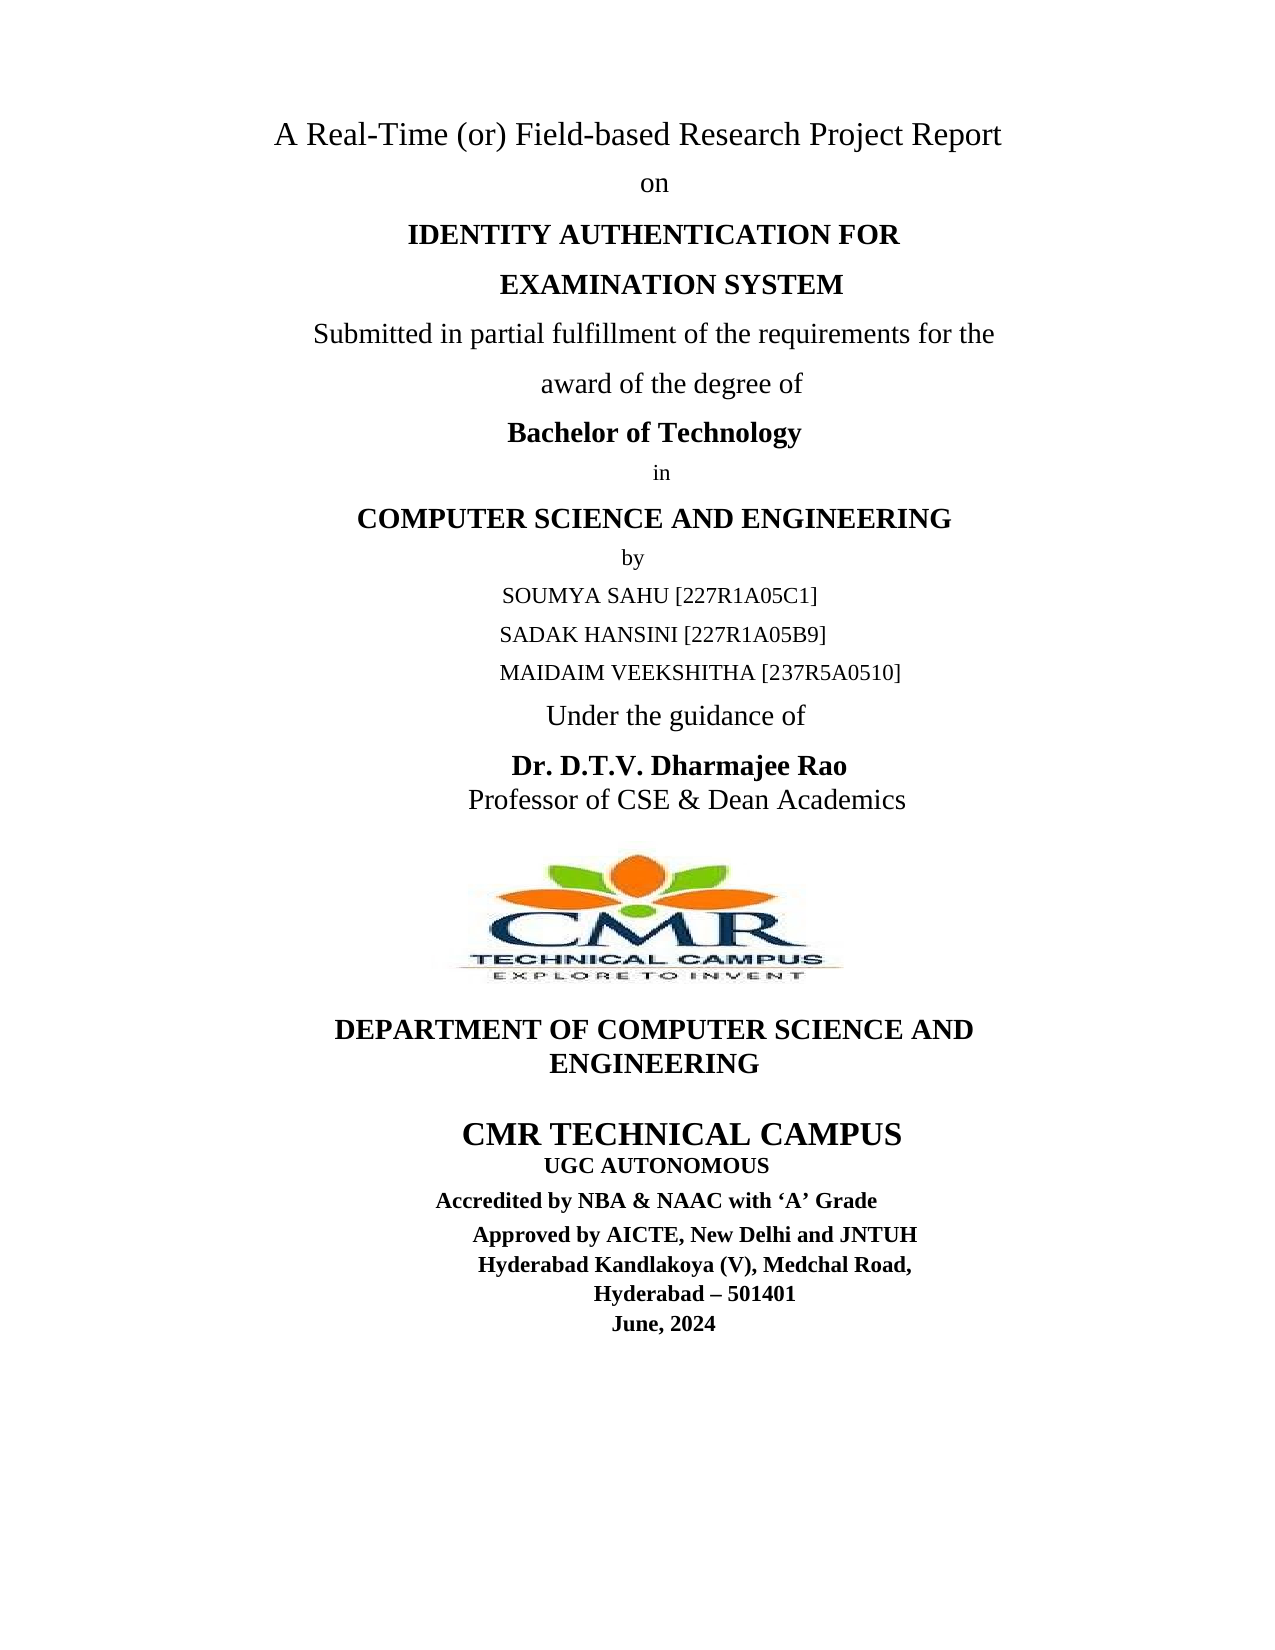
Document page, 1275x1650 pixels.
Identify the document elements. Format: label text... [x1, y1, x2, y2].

text SADAK HANSINI [227R1A05B9] [179, 621, 1096, 647]
text A Real-Time (or) Field-based Research Project Report [179, 114, 1096, 153]
text DEPARTMENT OF COMPUTER SCIENCE AND ENGINEERING [242, 1012, 1067, 1079]
text by [250, 543, 1096, 570]
text Approved by AICTE, New Delhi and JNTUH Hyderabad Kandlakoya (V), Medchal Road, Hyderabad – 501401 [428, 1222, 961, 1306]
text Professor of CSE & Dean Academics [304, 782, 1026, 815]
subtitle CMR TECHNICAL CAMPUS [237, 1114, 1070, 1153]
text Bachelor of Technology [242, 416, 1067, 449]
text SOUMYA SAHU [227R1A05C1] [179, 582, 1096, 608]
text Under the guidance of [179, 698, 874, 732]
subtitle COMPUTER SCIENCE AND ENGINEERING [242, 501, 1067, 535]
text in [250, 458, 1073, 485]
text on [304, 165, 1005, 199]
text MAIDAIM VEEKSHITHA [237R5A0510] [179, 659, 1096, 686]
text IDENTITY AUTHENTICATION FOR EXAMINATION SYSTEM [303, 217, 1005, 300]
picture [431, 841, 844, 984]
subtitle Dr. D.T.V. Dharmajee Rao [242, 748, 1096, 782]
text Accredited by NBA & NAAC with ‘A’ Grade [218, 1187, 1096, 1214]
text June, 2024 [428, 1310, 961, 1337]
text Submitted in partial fulfillment of the requirements for the award of the degree of [303, 316, 1005, 399]
text UGC AUTONOMOUS [218, 1153, 1096, 1179]
